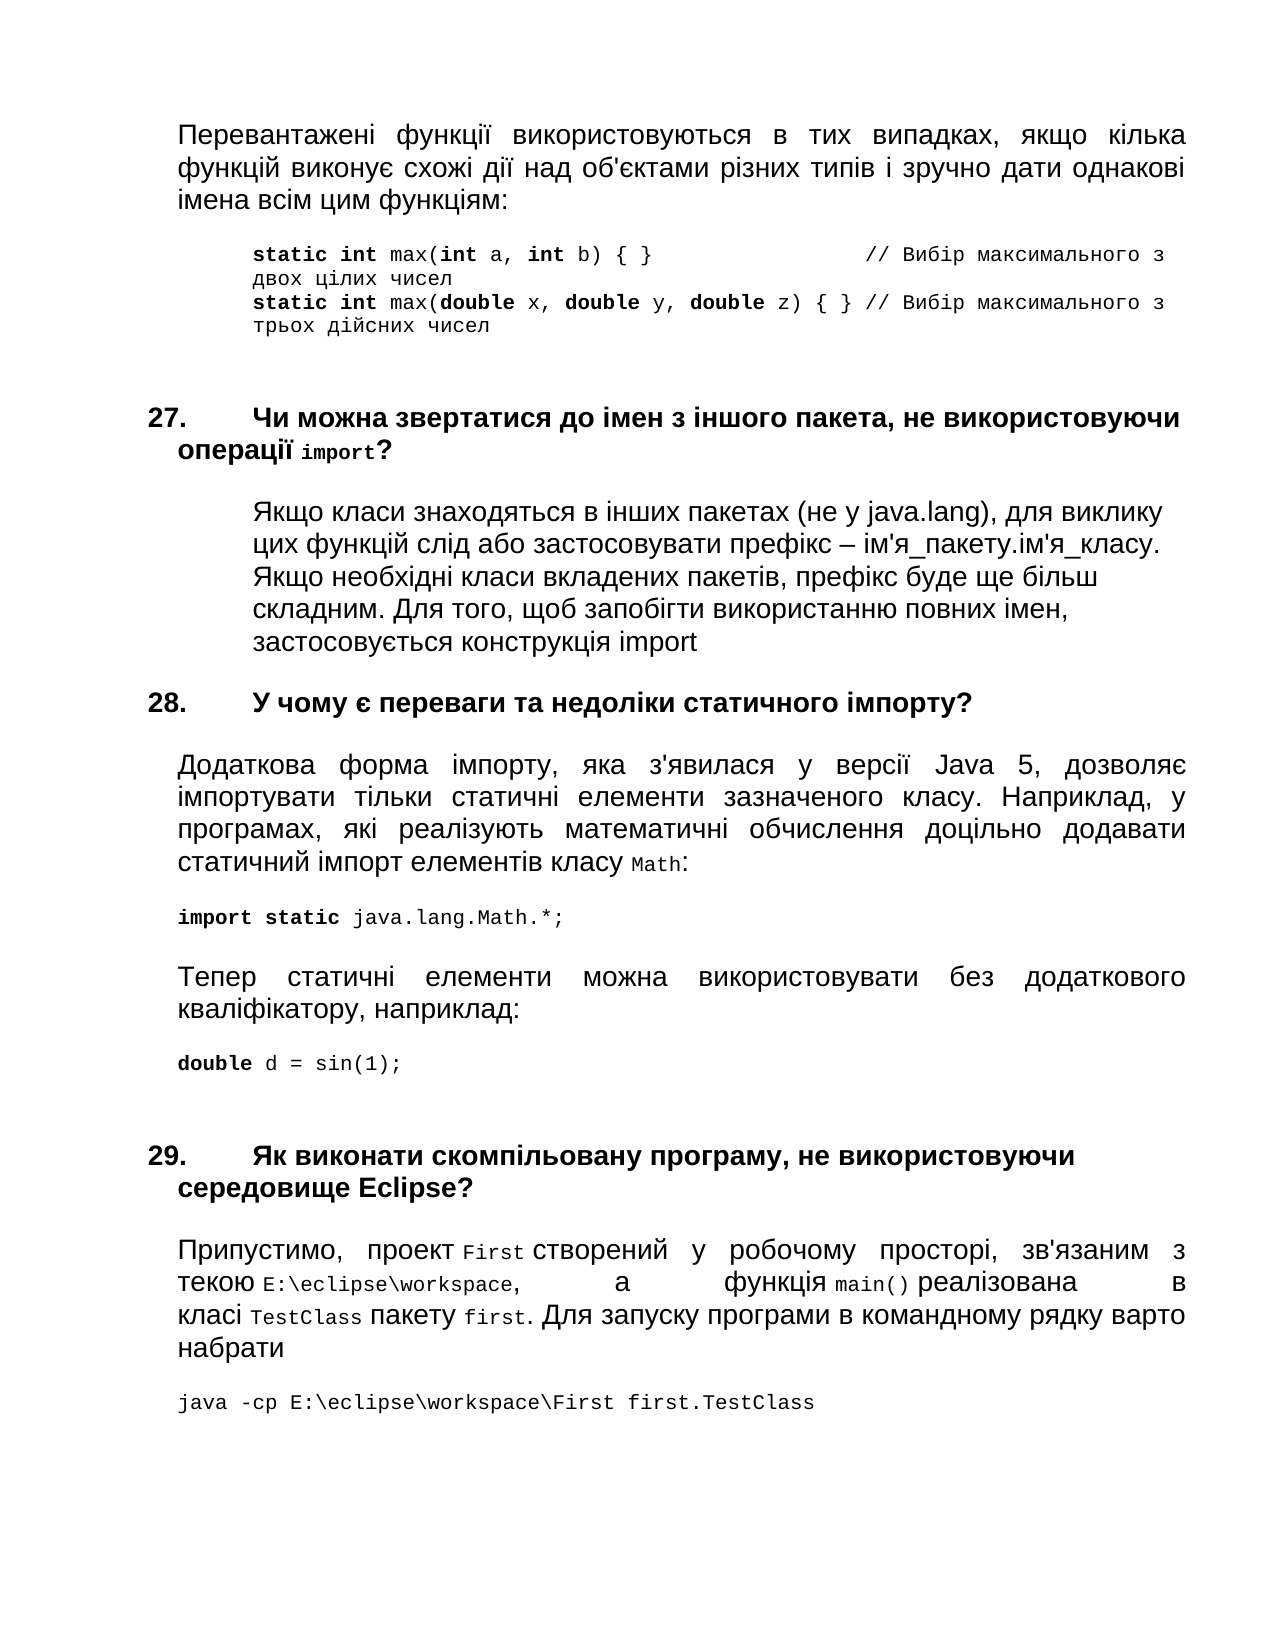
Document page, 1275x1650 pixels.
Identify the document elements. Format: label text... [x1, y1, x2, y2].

text static int max(double x, double y, double z) { } // Вибір максимального з трьох дійсних чисел [252, 292, 1186, 339]
text static int max(int a, int b) { } // Вибір максимального з двох цілих чисел [252, 244, 1186, 292]
text Додаткова форма імпорту, яка з'явилася у версії Java 5, дозволяє імпортувати тільки статичні елементи зазначеного класу. Наприклад, у програмах, які реалізують математичні обчислення доцільно додавати статичний імпорт елементів класу Math: [177, 748, 1186, 877]
text Якщо класи знаходяться в інших пакетах (не у java.lang), для виклику цих функцій слід або застосовувати префікс – ім'я_пакету.ім'я_класу. Якщо необхідні класи вкладених пакетів, префікс буде ще більш складним. Для того, щоб запобігти використанню повних імен, застосовується конструкція import [252, 495, 1186, 657]
text Як виконати скомпільовану програму, не використовуючи середовище Eclipse? [148, 1139, 1186, 1203]
text У чому є переваги та недоліки статичного імпорту? [148, 686, 1186, 718]
text Перевантажені функції використовуються в тих випадках, якщо кілька функцій виконує схожі дії над об'єктами різних типів і зручно дати однакові імена всім цим функціям: [177, 118, 1186, 215]
text import static java.lang.Math.*; [177, 907, 1186, 930]
text Чи можна звертатися до імен з іншого пакета, не використовуючи операції import? [148, 401, 1186, 466]
text double d = sin(1); [177, 1053, 1186, 1077]
text java -cp E:\eclipse\workspace\First first.TestClass [177, 1392, 1186, 1416]
text Тепер статичні елементи можна використовувати без додаткового кваліфікатору, наприклад: [177, 959, 1186, 1024]
text Припустимо, проект First створений у робочому просторі, зв'язаним з текою E:\eclipse\workspace, а функція main() реалізована в класі TestClass пакету first. Для запуску програми в командному рядку варто набрати [177, 1233, 1186, 1363]
